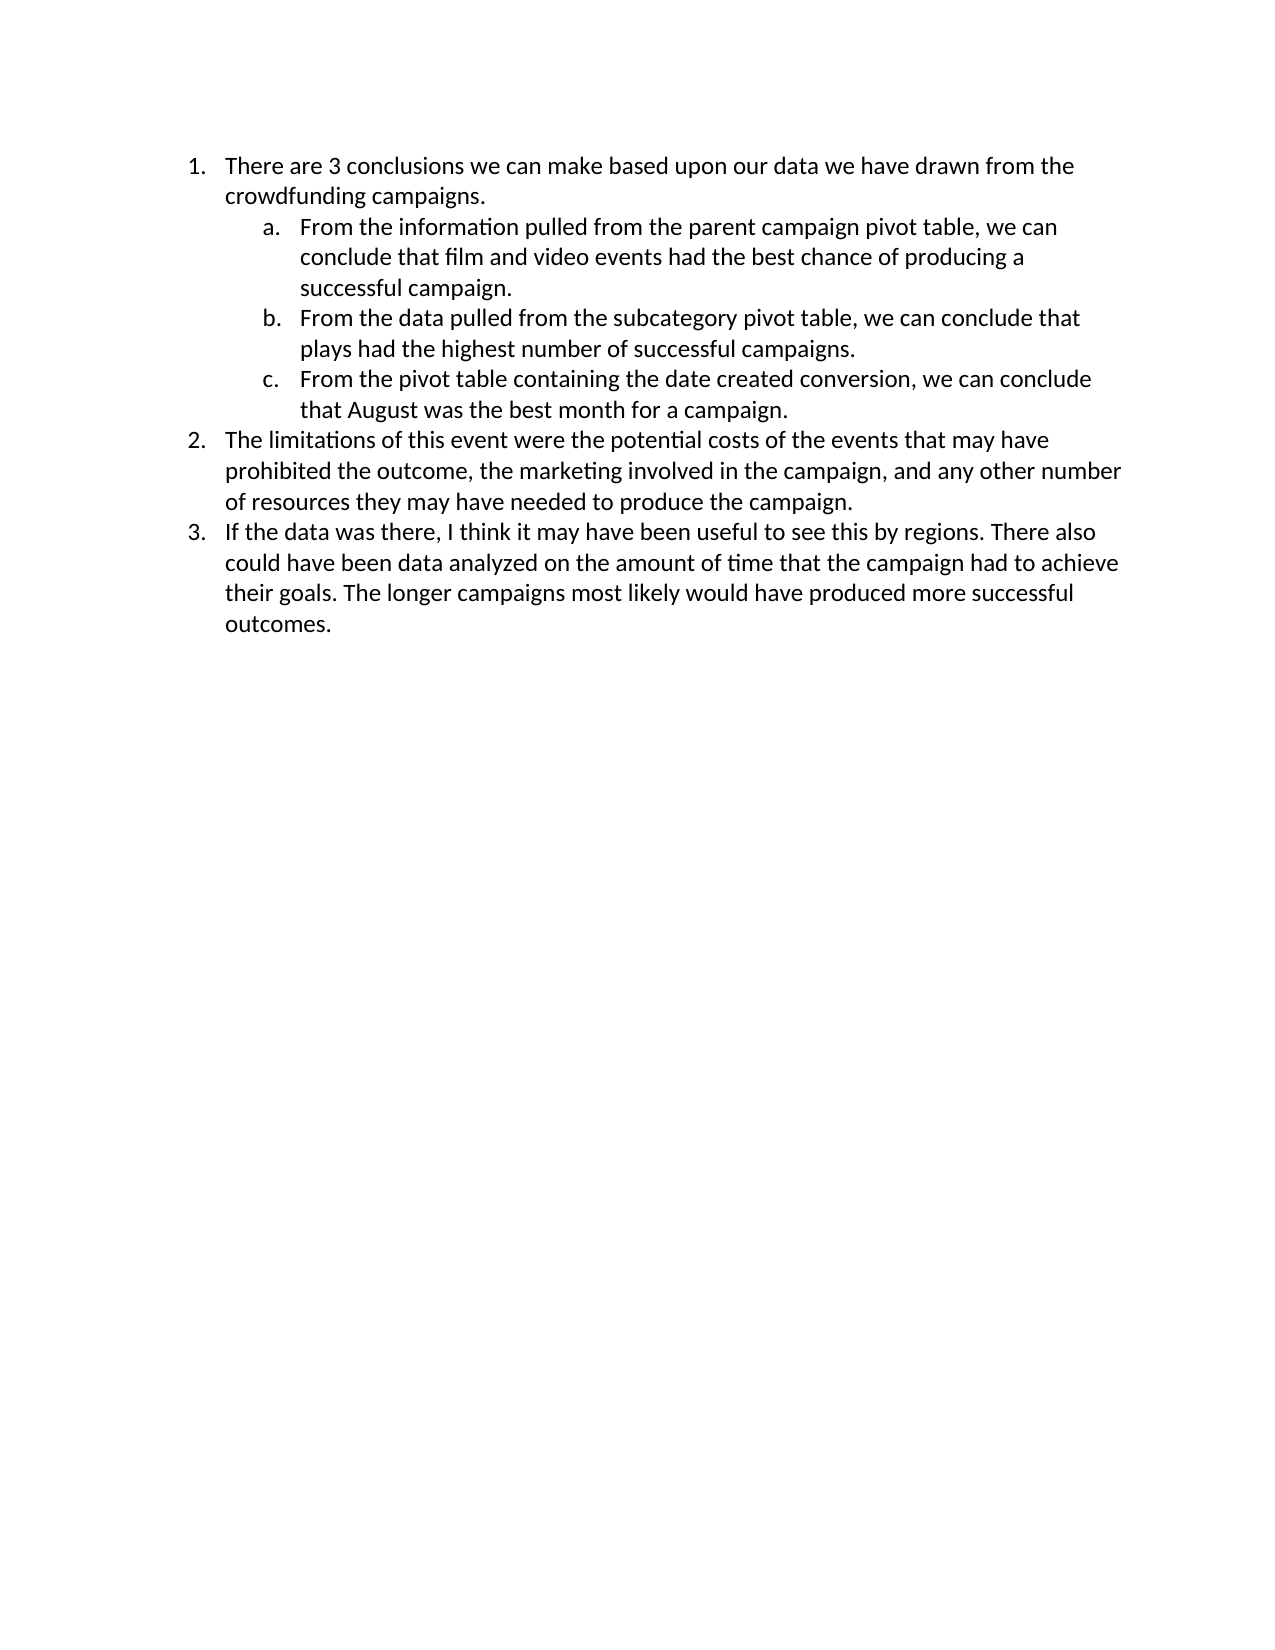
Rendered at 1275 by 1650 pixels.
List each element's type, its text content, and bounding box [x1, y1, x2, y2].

list If the data was there, I think it may have been useful to see this by regions. There also could have been data analyzed on the amount of time that the campaign had to achieve their goals. The longer campaigns most likely would have produced more successful outcomes. [187, 516, 1125, 638]
list From the information pulled from the parent campaign pivot table, we can conclude that film and video events had the best chance of producing a successful campaign. [262, 211, 1125, 303]
list There are 3 conclusions we can make based upon our data we have drawn from the crowdfunding campaigns. [187, 150, 1125, 211]
list From the pivot table containing the date created conversion, we can conclude that August was the best month for a campaign. [262, 364, 1125, 425]
list From the data pulled from the subcategory pivot table, we can conclude that plays had the highest number of successful campaigns. [262, 303, 1125, 364]
list The limitations of this event were the potential costs of the events that may have prohibited the outcome, the marketing involved in the campaign, and any other number of resources they may have needed to produce the campaign. [187, 425, 1125, 516]
